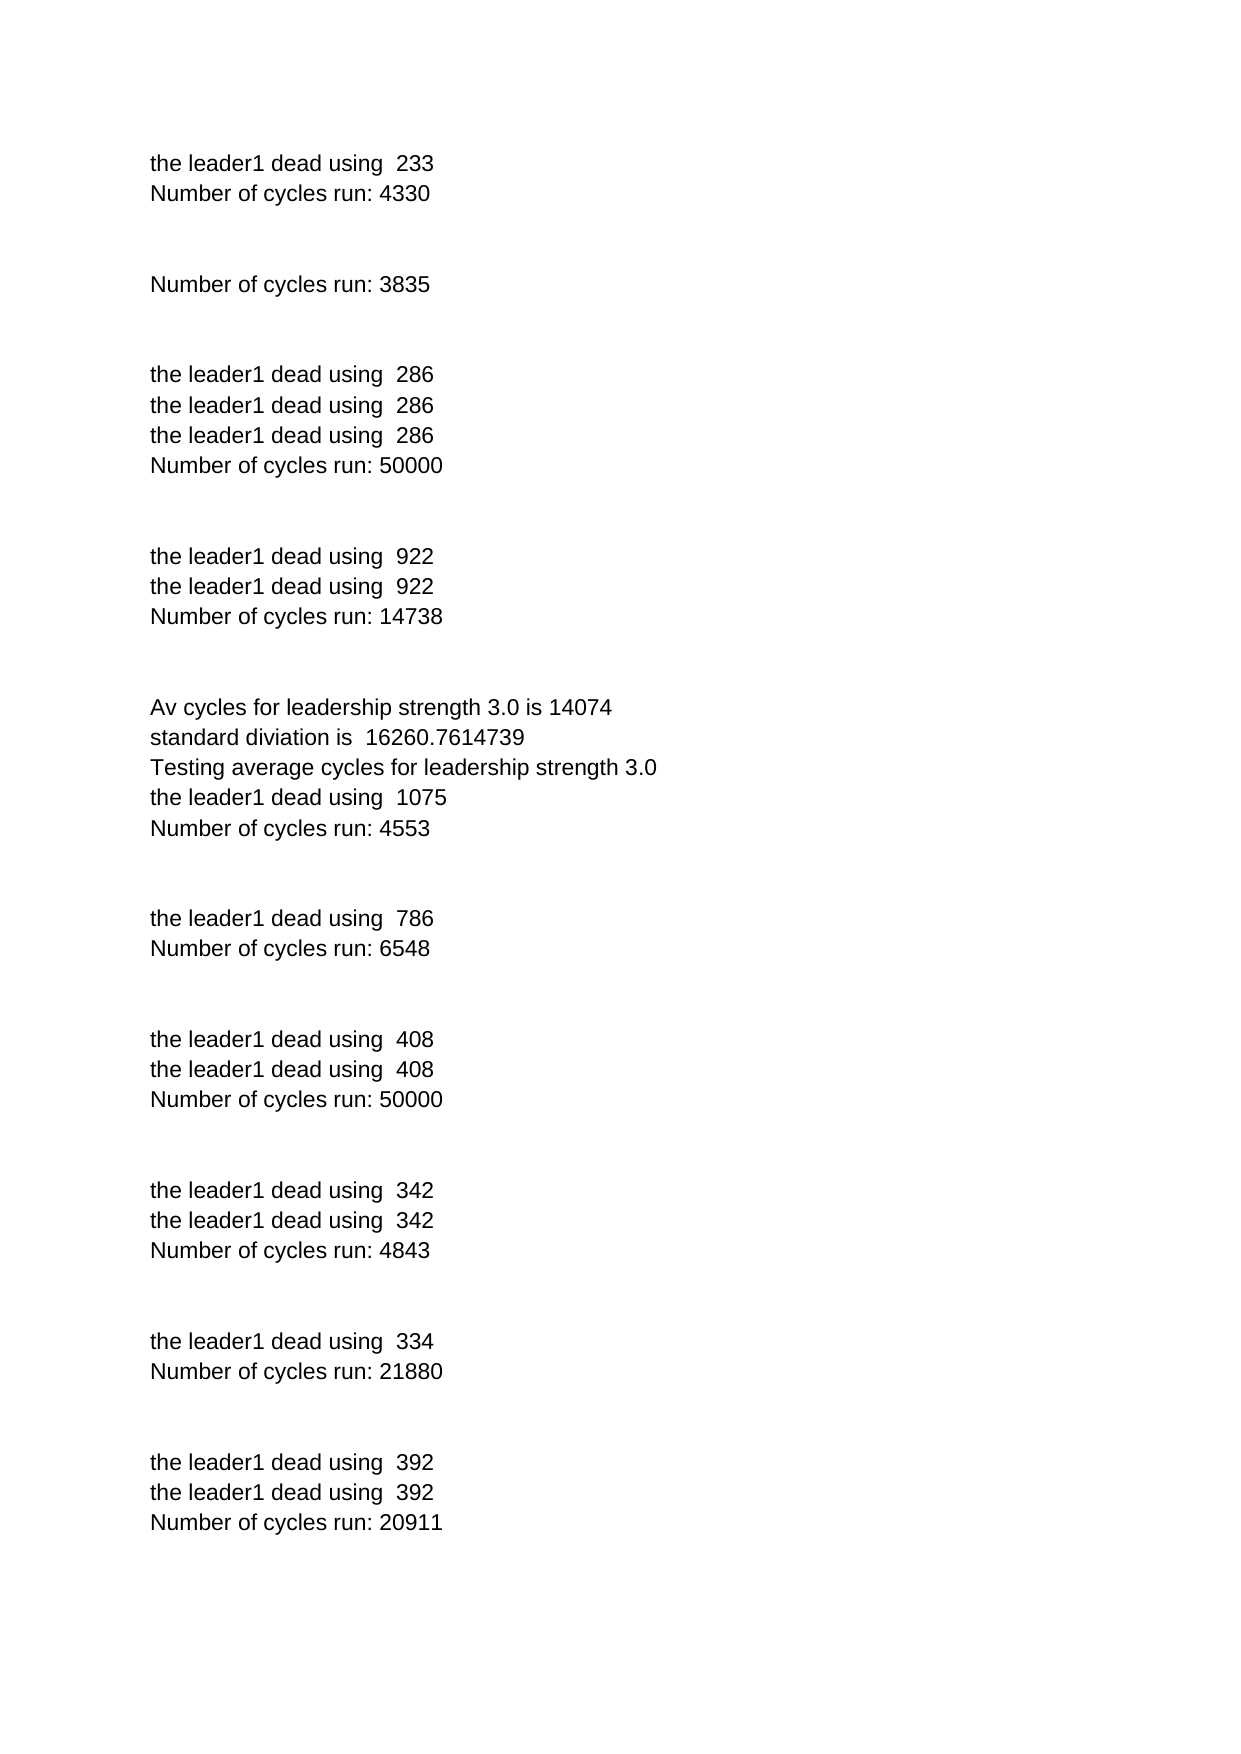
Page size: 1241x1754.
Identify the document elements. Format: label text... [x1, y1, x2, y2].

text Number of cycles run: 6548 [150, 935, 1090, 962]
text the leader1 dead using 392 [150, 1479, 1090, 1506]
text the leader1 dead using 286 [150, 392, 1090, 418]
text the leader1 dead using 922 [150, 573, 1090, 599]
text the leader1 dead using 786 [150, 905, 1090, 932]
text the leader1 dead using 408 [150, 1026, 1090, 1052]
text Number of cycles run: 14738 [150, 603, 1090, 629]
text Number of cycles run: 21880 [150, 1358, 1090, 1385]
text Number of cycles run: 50000 [150, 1086, 1090, 1113]
text standard diviation is 16260.7614739 [150, 724, 1090, 750]
text Number of cycles run: 50000 [150, 452, 1090, 478]
text the leader1 dead using 334 [150, 1328, 1090, 1354]
text the leader1 dead using 286 [150, 361, 1090, 388]
text the leader1 dead using 408 [150, 1056, 1090, 1083]
text the leader1 dead using 922 [150, 543, 1090, 569]
text Number of cycles run: 20911 [150, 1509, 1090, 1536]
text the leader1 dead using 342 [150, 1177, 1090, 1203]
text Testing average cycles for leadership strength 3.0 [150, 754, 1090, 781]
text the leader1 dead using 342 [150, 1207, 1090, 1234]
text the leader1 dead using 1075 [150, 784, 1090, 811]
text Number of cycles run: 4553 [150, 814, 1090, 841]
text Number of cycles run: 4330 [150, 180, 1090, 207]
text the leader1 dead using 286 [150, 422, 1090, 448]
text Av cycles for leadership strength 3.0 is 14074 [150, 694, 1090, 720]
text Number of cycles run: 3835 [150, 271, 1090, 297]
text Number of cycles run: 4843 [150, 1237, 1090, 1264]
text the leader1 dead using 392 [150, 1449, 1090, 1475]
text the leader1 dead using 233 [150, 150, 1090, 176]
